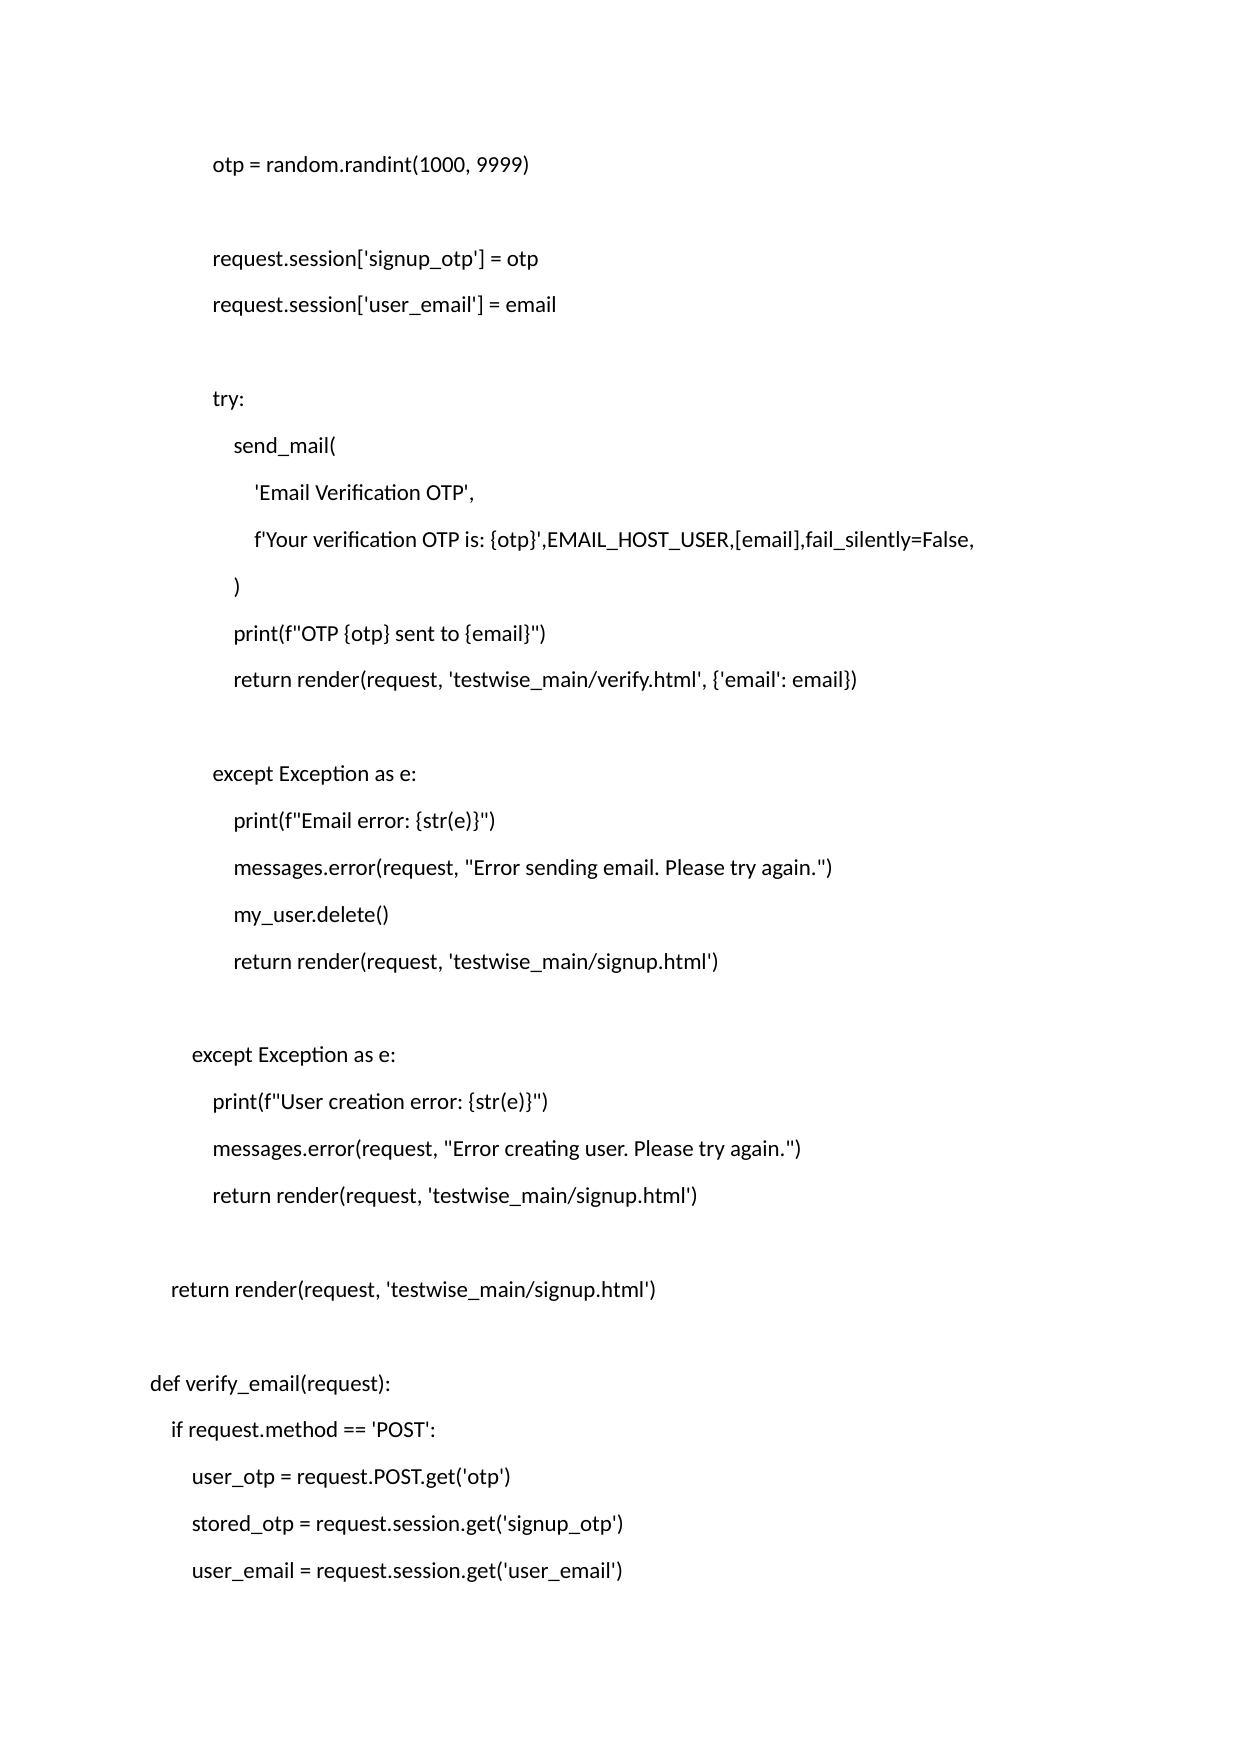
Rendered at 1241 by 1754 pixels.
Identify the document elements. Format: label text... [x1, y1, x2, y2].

text print(f"Email error: {str(e)}") [150, 806, 1090, 834]
text return render(request, 'testwise_main/verify.html', {'email': email}) [150, 666, 1090, 694]
text return render(request, 'testwise_main/signup.html') [150, 947, 1090, 975]
text stored_otp = request.session.get('signup_otp') [150, 1509, 1090, 1537]
text ) [150, 572, 1090, 600]
text if request.method == 'POST': [150, 1416, 1090, 1444]
text request.session['signup_otp'] = otp [150, 244, 1090, 272]
text messages.error(request, "Error sending email. Please try again.") [150, 853, 1090, 881]
text request.session['user_email'] = email [150, 291, 1090, 319]
text user_otp = request.POST.get('otp') [150, 1462, 1090, 1491]
text messages.error(request, "Error creating user. Please try again.") [150, 1134, 1090, 1162]
text 'Email Verification OTP', [150, 478, 1090, 506]
text print(f"User creation error: {str(e)}") [150, 1087, 1090, 1116]
text return render(request, 'testwise_main/signup.html') [150, 1275, 1090, 1303]
text user_email = request.session.get('user_email') [150, 1556, 1090, 1584]
text except Exception as e: [150, 1041, 1090, 1069]
text print(f"OTP {otp} sent to {email}") [150, 619, 1090, 647]
text except Exception as e: [150, 759, 1090, 787]
text f'Your verification OTP is: {otp}',EMAIL_HOST_USER,[email],fail_silently=False, [150, 525, 1090, 553]
text return render(request, 'testwise_main/signup.html') [150, 1181, 1090, 1209]
text my_user.delete() [150, 900, 1090, 928]
text try: [150, 384, 1090, 412]
text def verify_email(request): [150, 1369, 1090, 1397]
text send_mail( [150, 431, 1090, 459]
text otp = random.randint(1000, 9999) [150, 150, 1090, 178]
